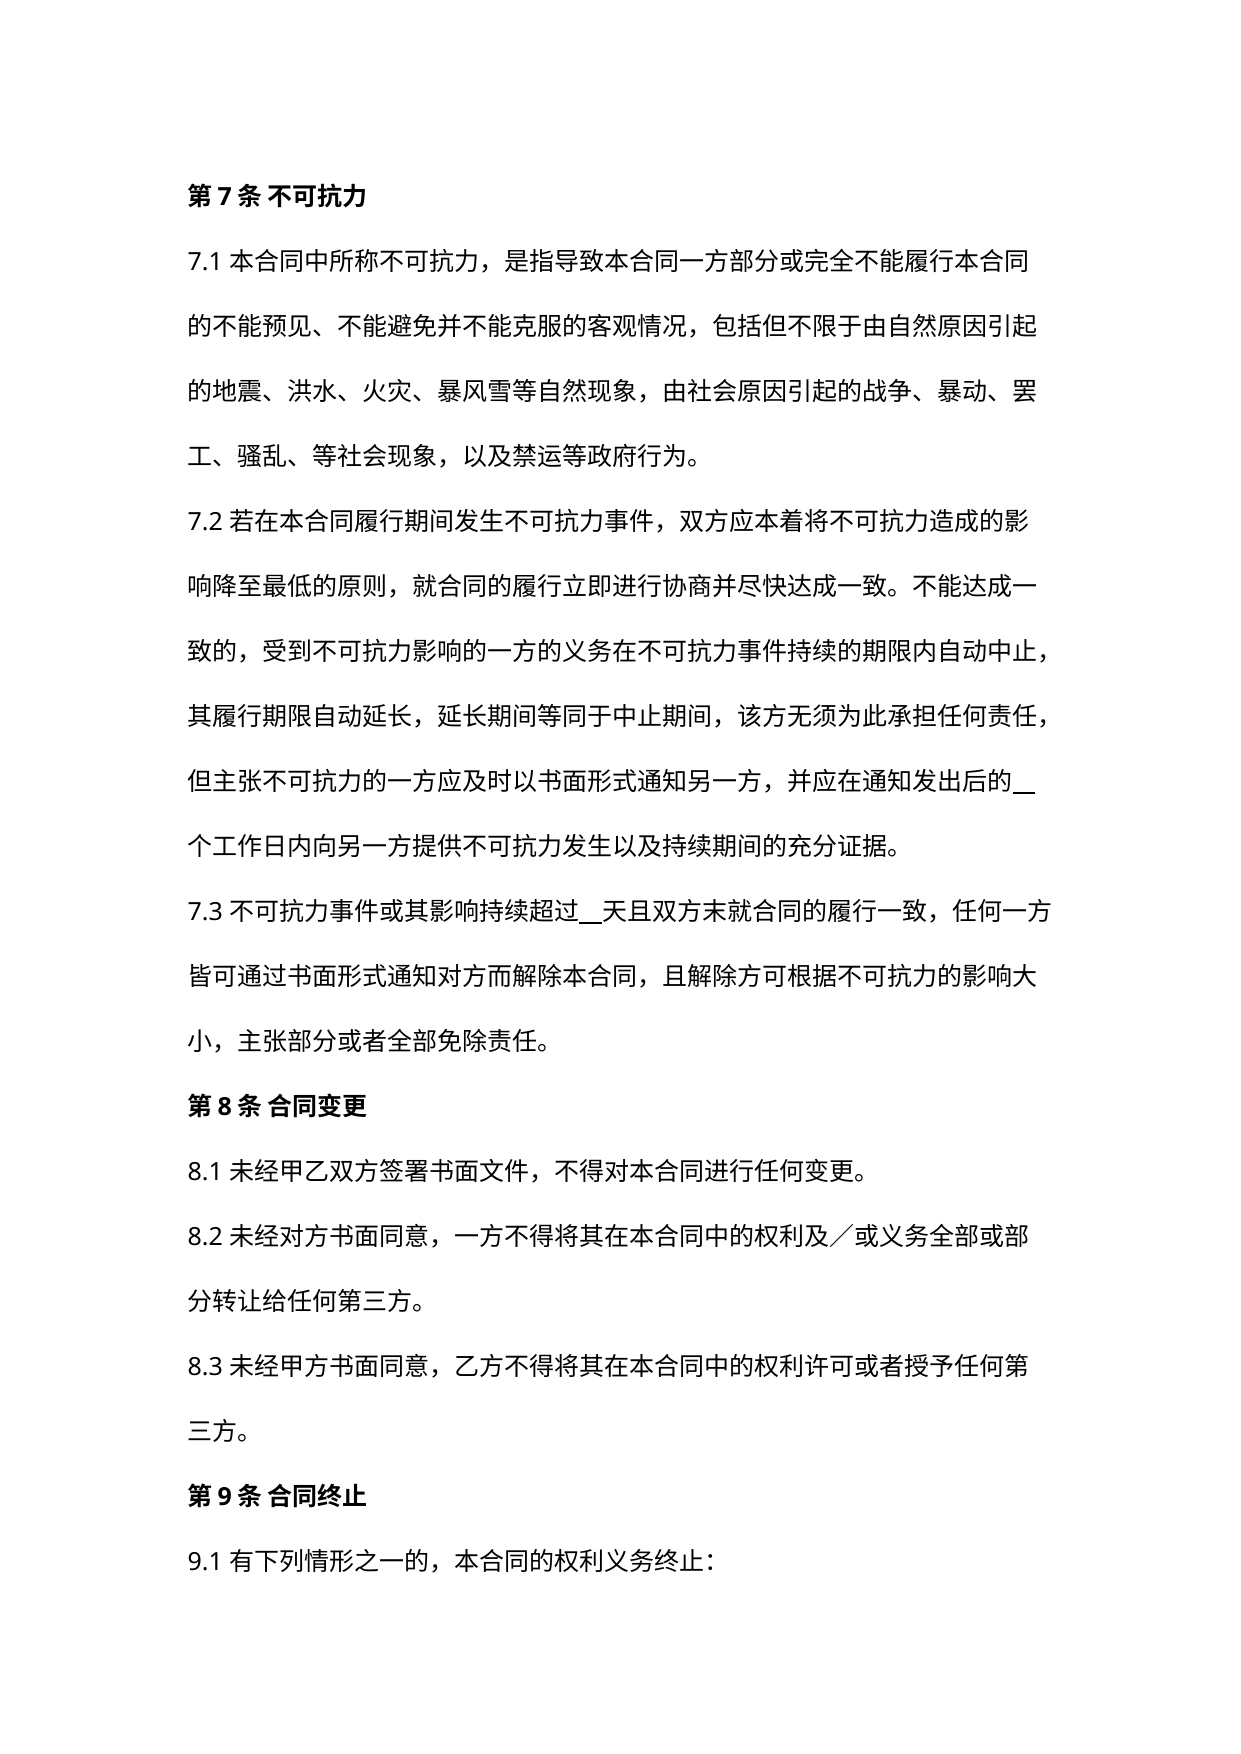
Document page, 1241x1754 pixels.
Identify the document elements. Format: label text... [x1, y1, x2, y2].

text 7.1 本合同中所称不可抗力，是指导致本合同一方部分或完全不能履行本合同的不能预见、不能避免并不能克服的客观情况，包括但不限于由自然原因引起的地震、洪水、火灾、暴风雪等自然现象，由社会原因引起的战争、暴动、罢工、骚乱、等社会现象，以及禁运等政府行为。 [187, 227, 1053, 487]
subtitle 第7条 不可抗力 [187, 162, 1053, 227]
text 7.3 不可抗力事件或其影响持续超过 天且双方末就合同的履行一致，任何一方皆可通过书面形式通知对方而解除本合同，且解除方可根据不可抗力的影响大小，主张部分或者全部免除责任。 [187, 877, 1053, 1072]
text 7.2 若在本合同履行期间发生不可抗力事件，双方应本着将不可抗力造成的影响降至最低的原则，就合同的履行立即进行协商并尽快达成一致。不能达成一致的，受到不可抗力影响的一方的义务在不可抗力事件持续的期限内自动中止，其履行期限自动延长，延长期间等同于中止期间，该方无须为此承担任何责任，但主张不可抗力的一方应及时以书面形式通知另一方，并应在通知发出后的 个工作日内向另一方提供不可抗力发生以及持续期间的充分证据。 [187, 487, 1053, 877]
subtitle 第8条 合同变更 [187, 1072, 1053, 1137]
subtitle 第9条 合同终止 [187, 1462, 1053, 1527]
text 8.2 未经对方书面同意，一方不得将其在本合同中的权利及／或义务全部或部分转让给任何第三方。 [187, 1202, 1053, 1332]
text 8.3 未经甲方书面同意，乙方不得将其在本合同中的权利许可或者授予任何第三方。 [187, 1332, 1053, 1462]
text 9.1 有下列情形之一的，本合同的权利义务终止： [187, 1527, 1053, 1592]
text 8.1 未经甲乙双方签署书面文件，不得对本合同进行任何变更。 [187, 1137, 1053, 1202]
